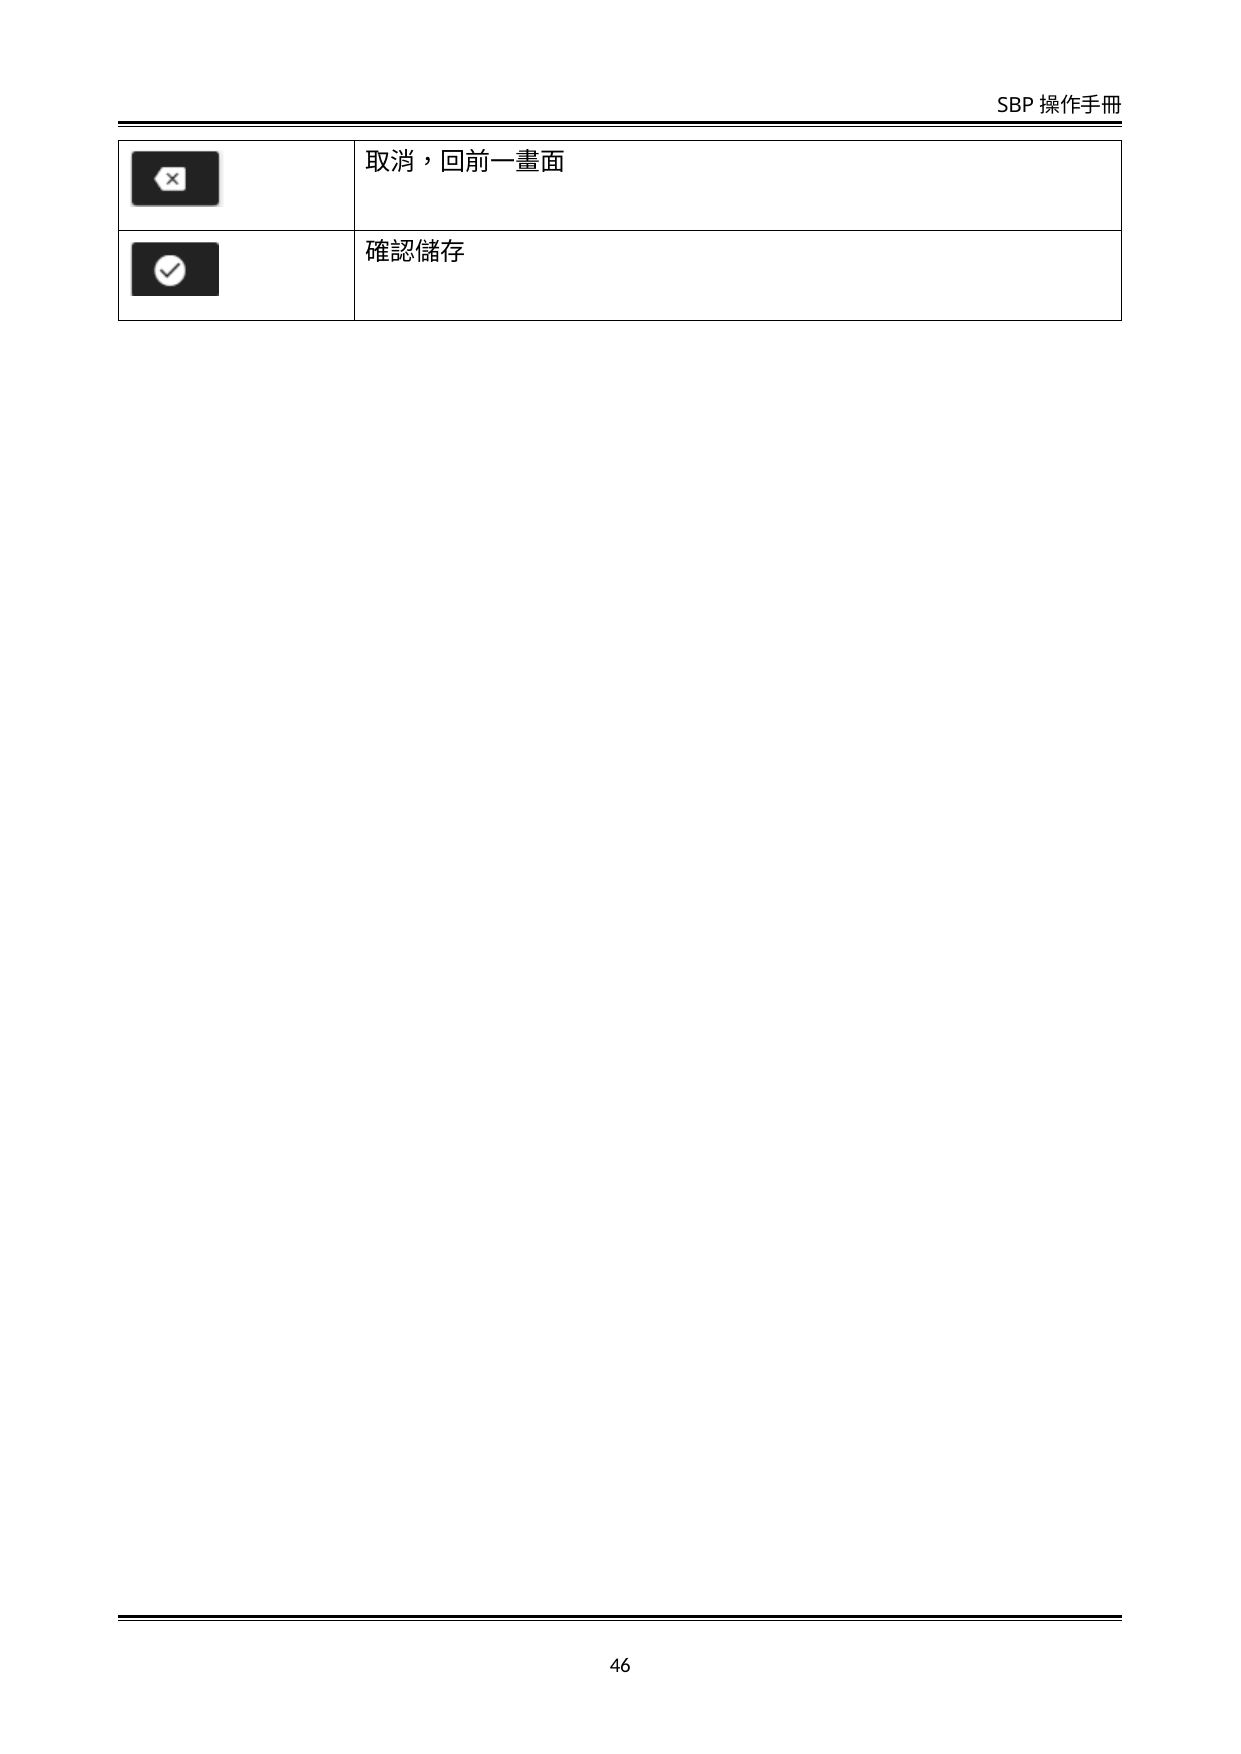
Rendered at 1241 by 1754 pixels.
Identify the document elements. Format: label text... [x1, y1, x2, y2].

picture [129, 150, 224, 207]
table_cell 確認儲存 [355, 231, 1121, 320]
table_cell [119, 231, 354, 320]
table_cell 取消，回前一畫面 [355, 141, 1121, 230]
table_cell [119, 141, 354, 230]
picture [129, 242, 219, 296]
